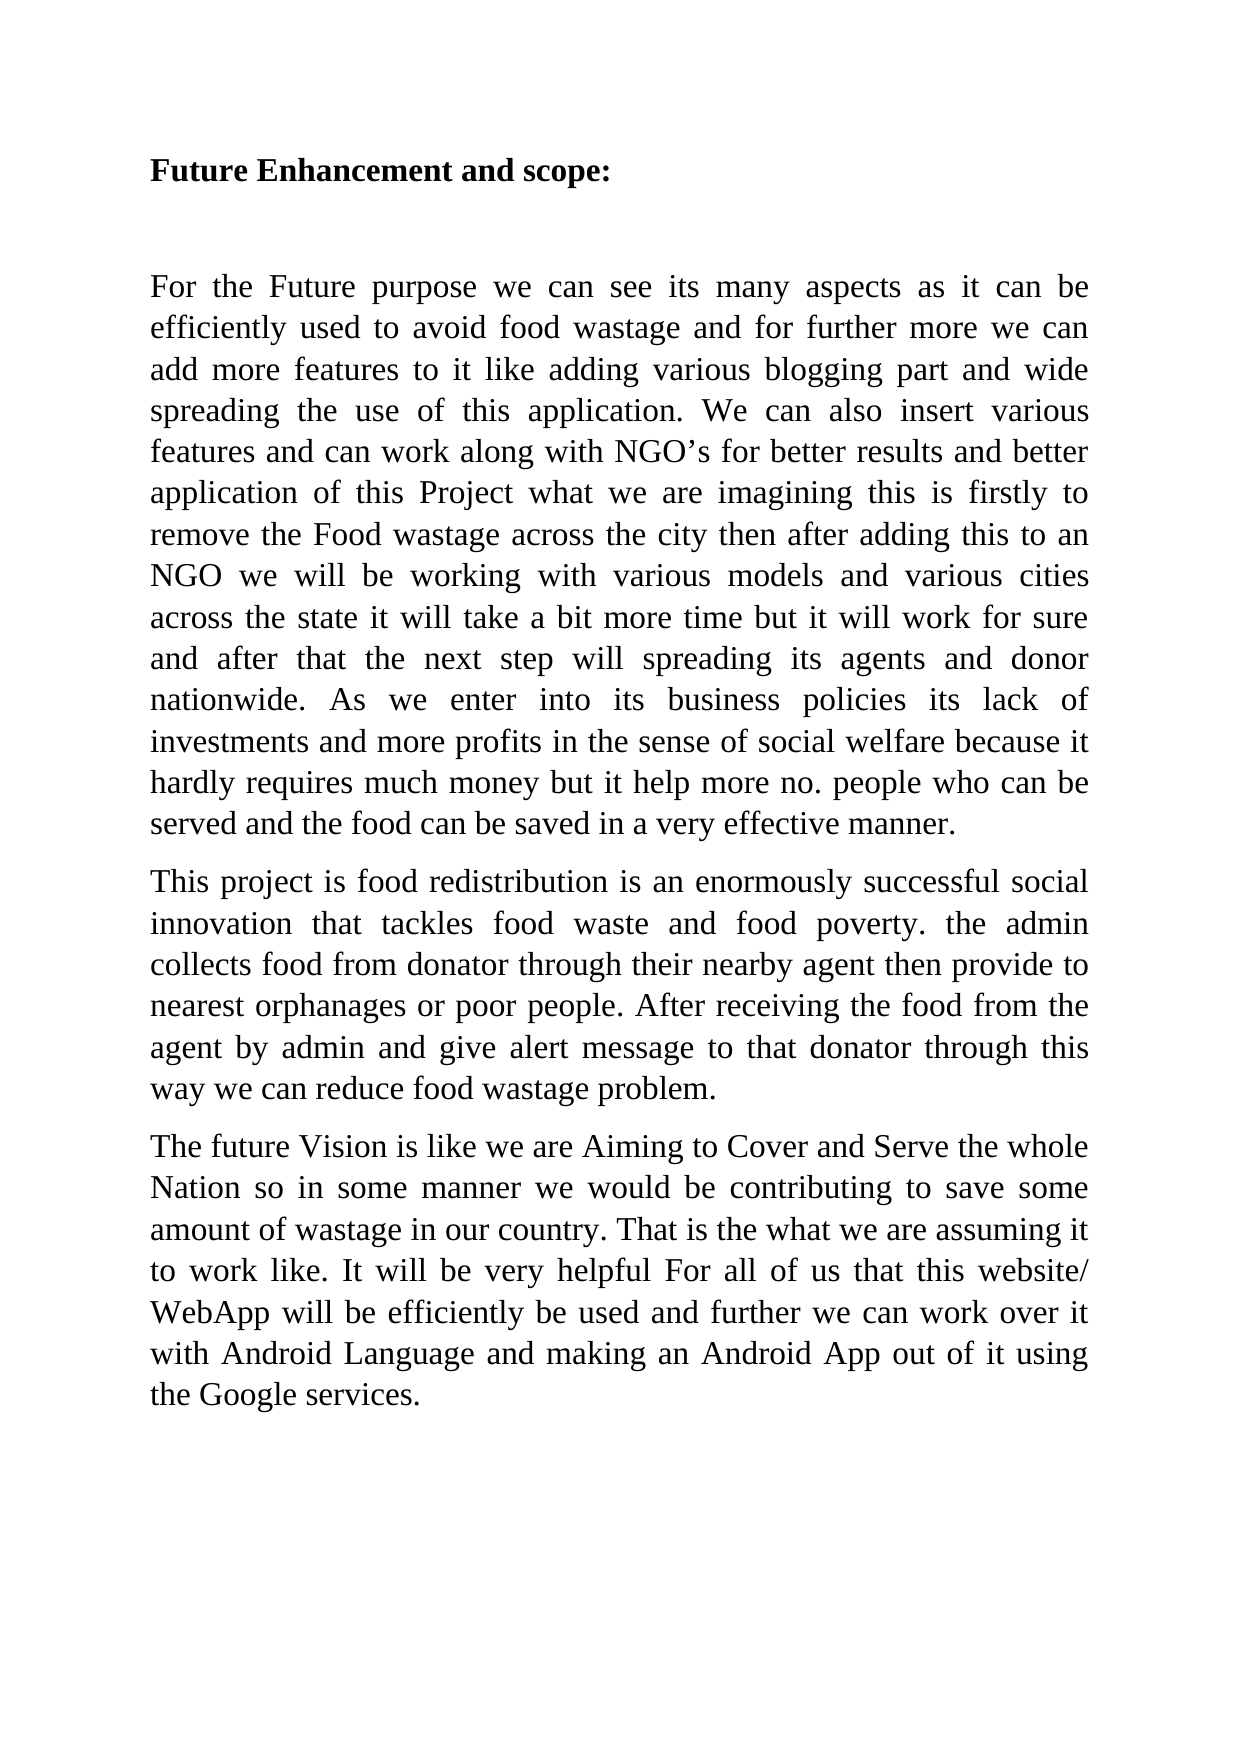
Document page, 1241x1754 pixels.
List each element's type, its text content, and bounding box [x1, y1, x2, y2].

text The future Vision is like we are Aiming to Cover and Serve the whole Nation so in some manner we would be contributing to save some amount of wastage in our country. That is the what we are assuming it to work like. It will be very helpful For all of us that this website/ WebApp will be efficiently be used and further we can work over it with Android Language and making an Android App out of it using the Google services. [150, 1126, 1090, 1413]
text For the Future purpose we can see its many aspects as it can be efficiently used to avoid food wastage and for further more we can add more features to it like adding various blogging part and wide spreading the use of this application. We can also insert various features and can work along with NGO’s for better results and better application of this Project what we are imagining this is firstly to remove the Food wastage across the city then after adding this to an NGO we will be working with various models and various cities across the state it will take a bit more time but it will work for sure and after that the next step will spreading its agents and donor nationwide. As we enter into its business policies its lack of investments and more profits in the sense of social welfare because it hardly requires much money but it help more no. people who can be served and the food can be saved in a very effective manner. [150, 266, 1090, 842]
text This project is food redistribution is an enormously successful social innovation that tackles food waste and food poverty. the admin collects food from donator through their nearby agent then provide to nearest orphanages or poor people. After receiving the food from the agent by admin and give alert message to that donator through this way we can reduce food wastage problem. [150, 862, 1090, 1107]
text Future Enhancement and scope: [150, 150, 1090, 188]
